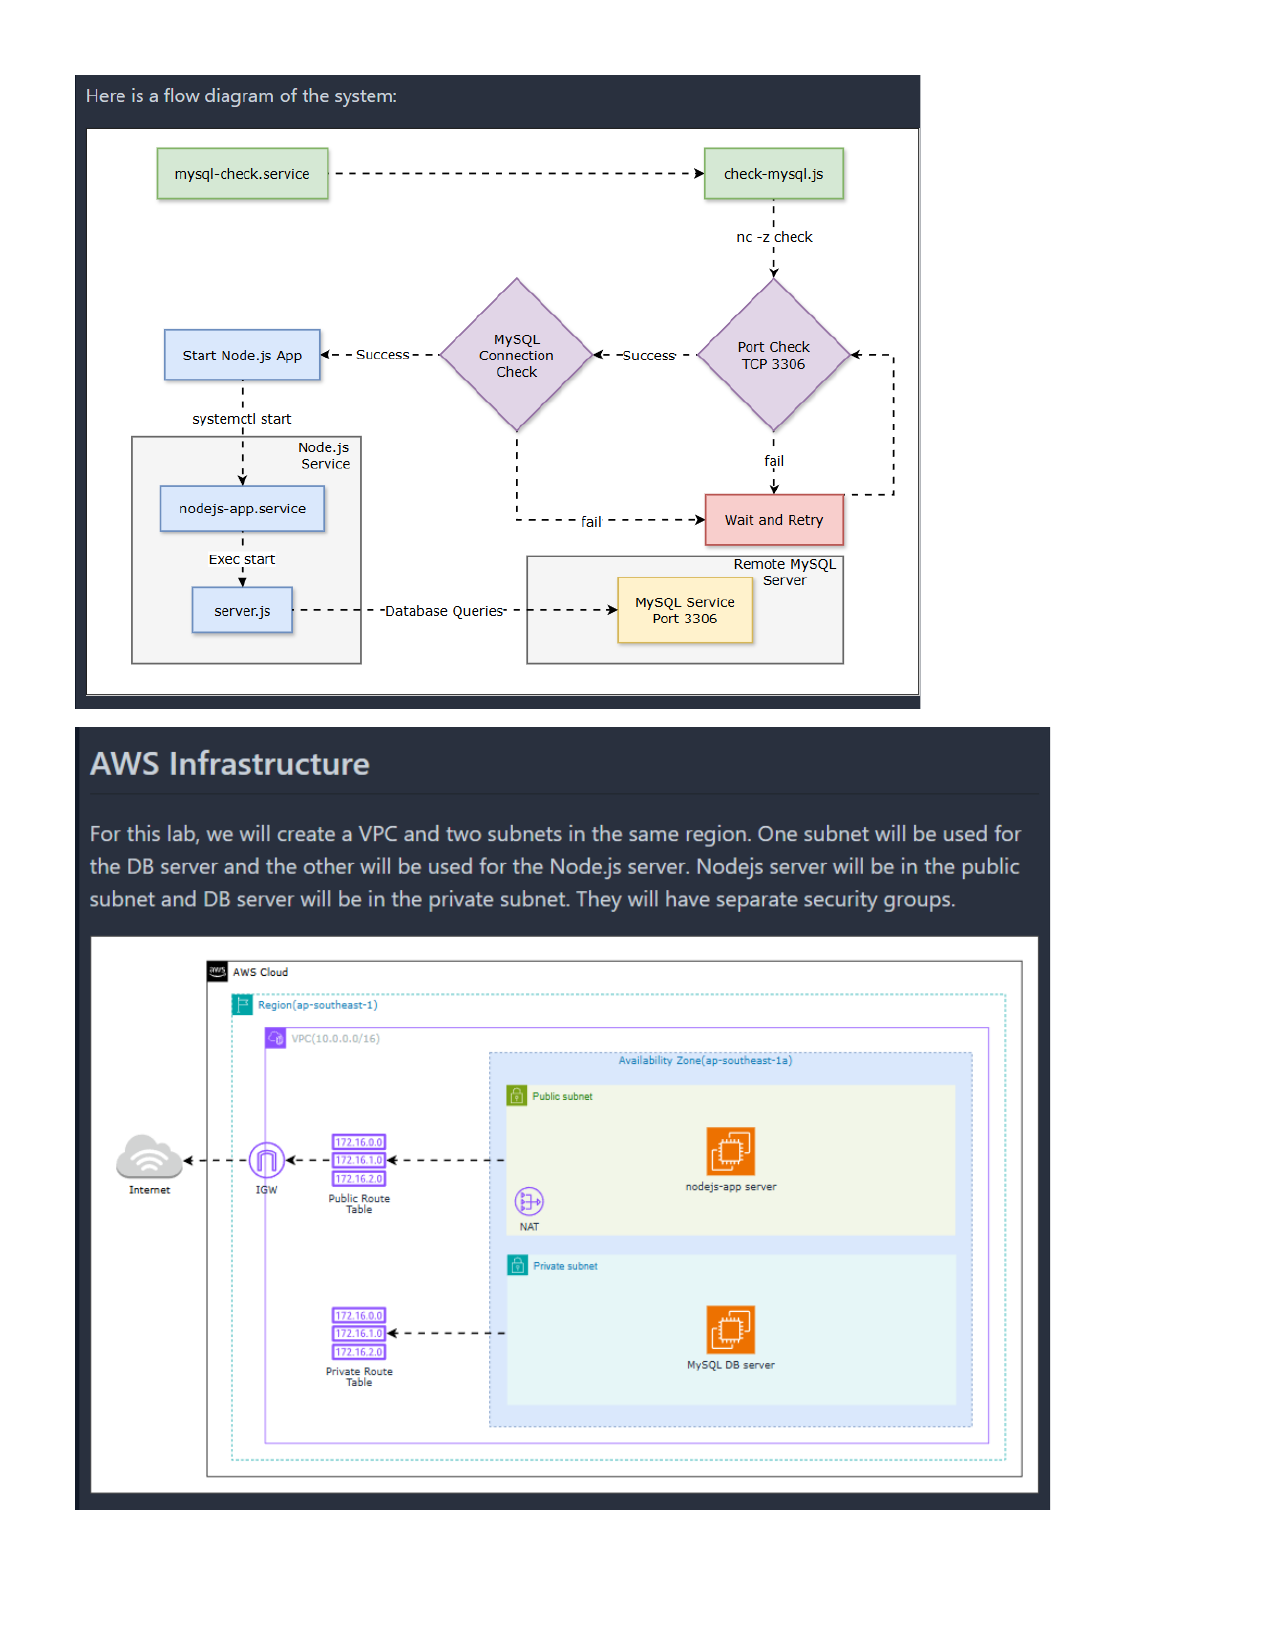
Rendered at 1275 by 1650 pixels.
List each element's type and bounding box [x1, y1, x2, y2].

picture [75, 727, 1050, 1510]
picture [75, 75, 921, 709]
